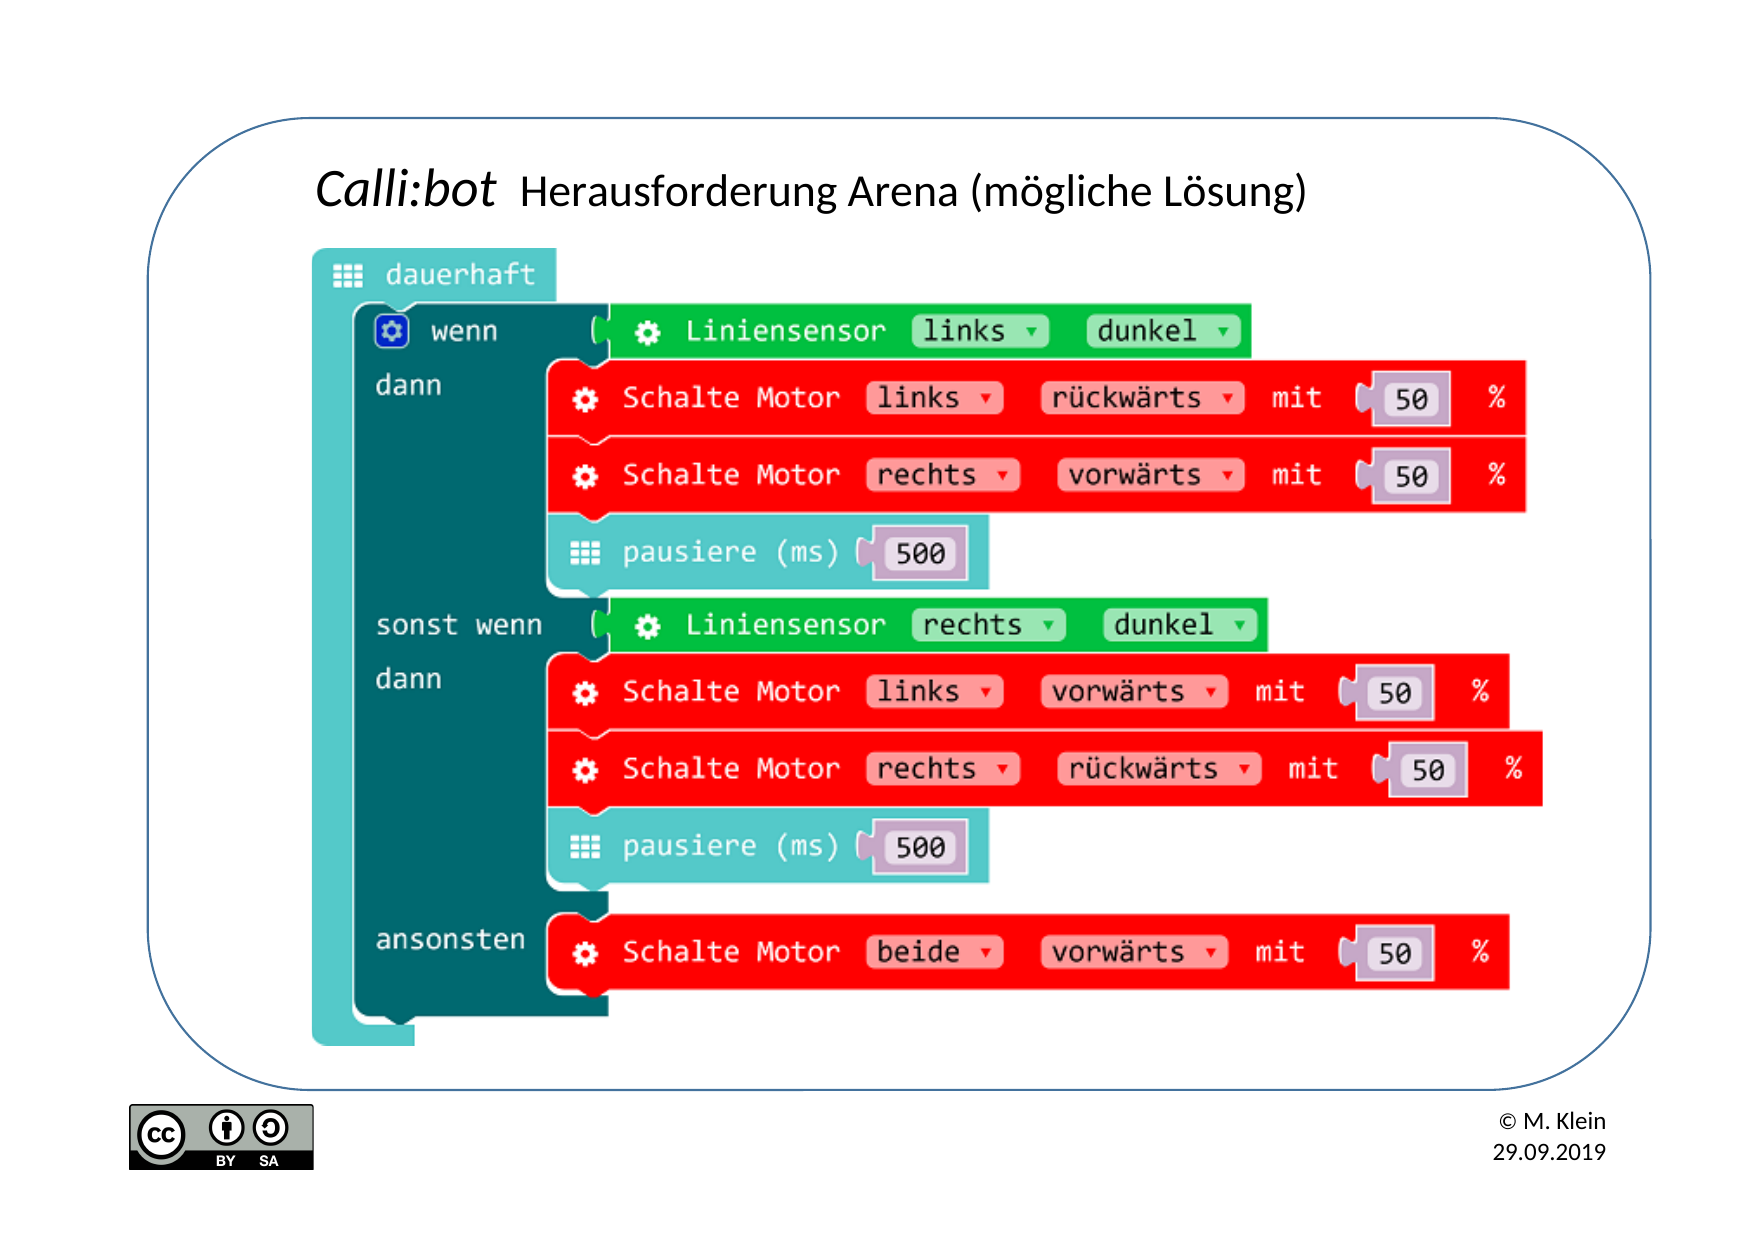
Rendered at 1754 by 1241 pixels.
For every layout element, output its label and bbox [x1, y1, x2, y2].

picture [311, 248, 1543, 1046]
picture [129, 1104, 314, 1170]
